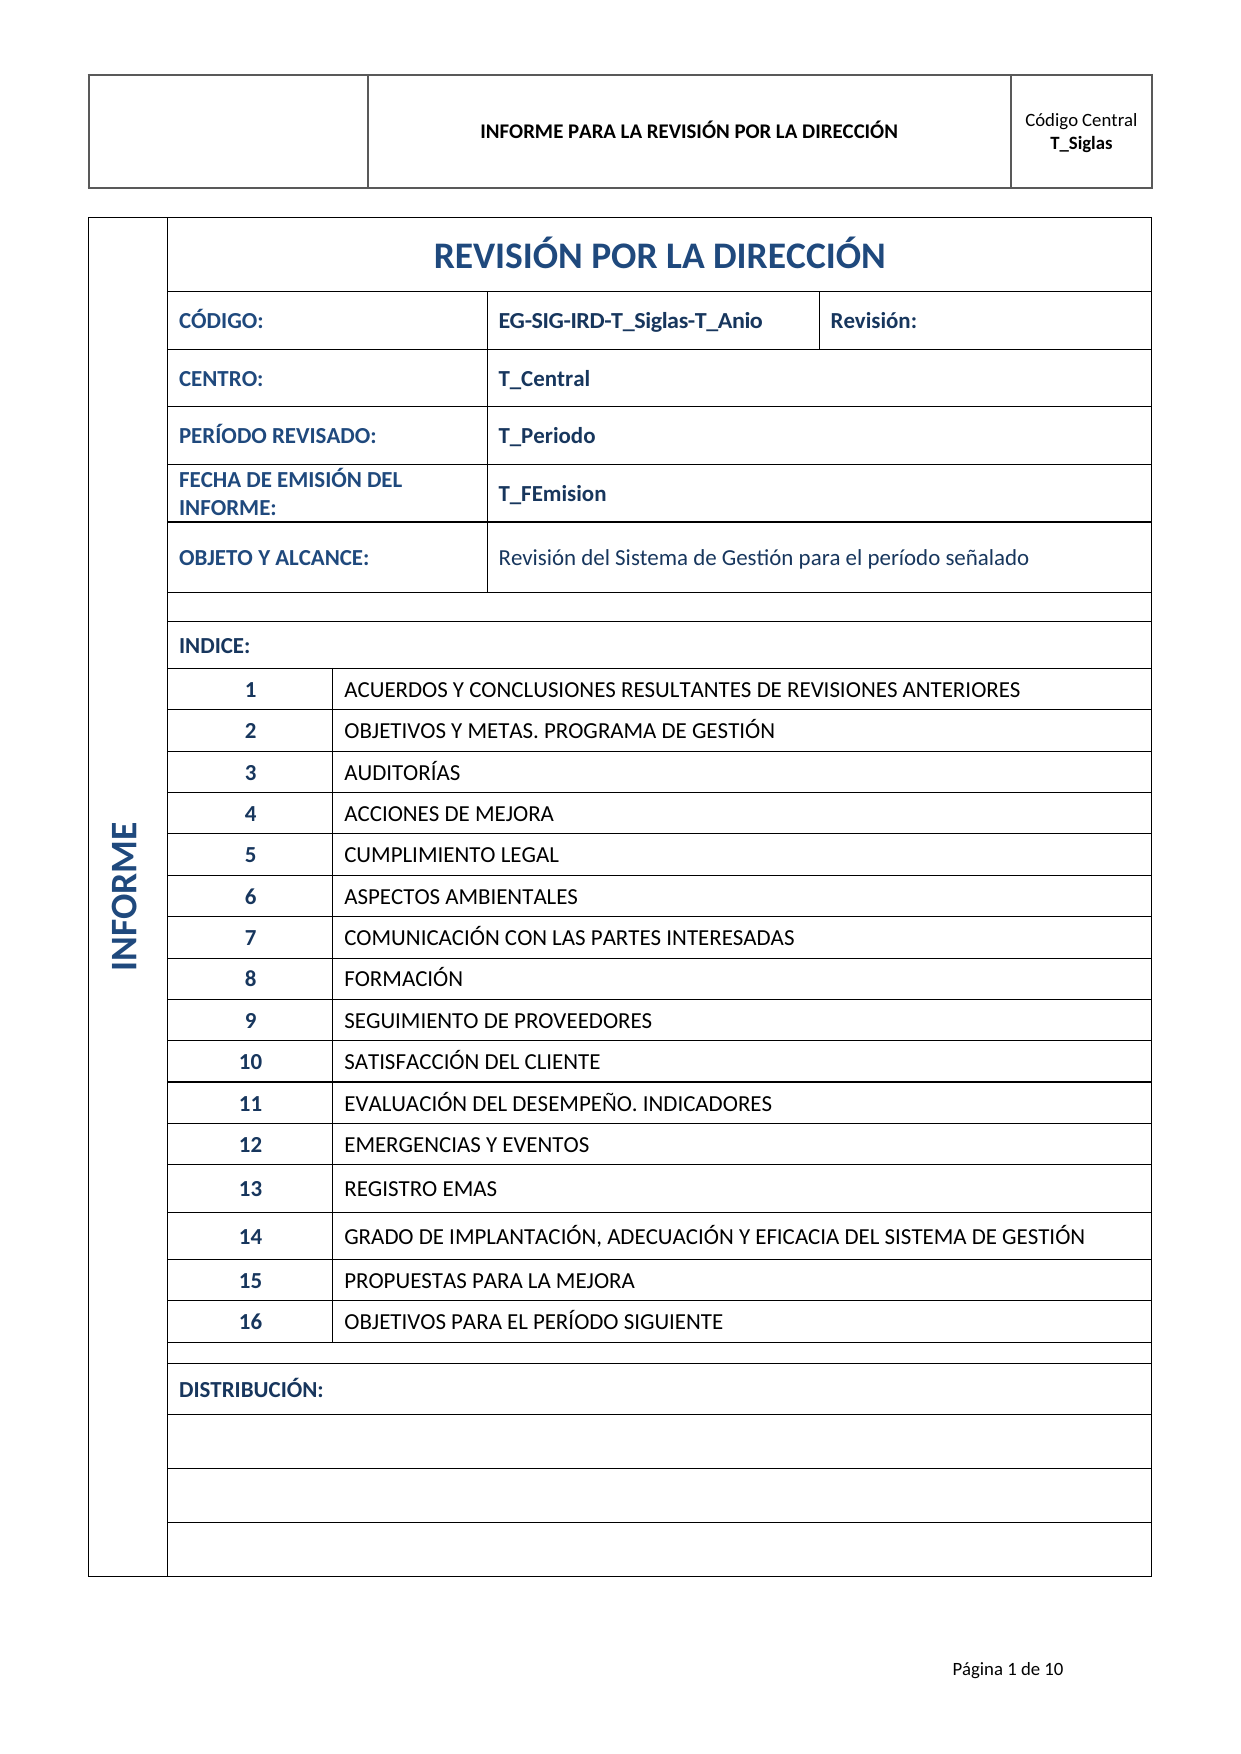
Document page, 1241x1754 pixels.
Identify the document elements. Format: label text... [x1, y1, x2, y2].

table_cell OBJETIVOS PARA EL PERÍODO SIGUIENTE [333, 1301, 1151, 1342]
table_cell 10 [168, 1041, 332, 1081]
table_cell [168, 593, 1151, 621]
table_cell 15 [168, 1260, 332, 1300]
table_cell FECHA DE EMISIÓN DEL INFORME: [168, 465, 487, 521]
table_cell 12 [168, 1124, 332, 1164]
table_cell OBJETIVOS Y METAS. PROGRAMA DE GESTIÓN [333, 710, 1151, 751]
table_cell 3 [168, 752, 332, 792]
table_cell EMERGENCIAS Y EVENTOS [333, 1124, 1151, 1164]
table_cell [168, 1523, 1151, 1576]
table_cell ACUERDOS Y CONCLUSIONES RESULTANTES DE REVISIONES ANTERIORES [333, 669, 1151, 709]
table_cell T_FEmision [488, 465, 1151, 521]
table_cell 1 [168, 669, 332, 709]
table_cell 16 [168, 1301, 332, 1342]
table_cell 5 [168, 834, 332, 875]
table_cell ACCIONES DE MEJORA [333, 793, 1151, 833]
table_cell 9 [168, 1000, 332, 1040]
table_cell CÓDIGO: [168, 292, 487, 349]
table_cell INDICE: [168, 622, 1151, 668]
table_cell [168, 1415, 1151, 1468]
table_cell SATISFACCIÓN DEL CLIENTE [333, 1041, 1151, 1081]
table_cell CUMPLIMIENTO LEGAL [333, 834, 1151, 875]
table_cell PERÍODO REVISADO: [168, 407, 487, 464]
table_cell PROPUESTAS PARA LA MEJORA [333, 1260, 1151, 1300]
table_cell ASPECTOS AMBIENTALES [333, 876, 1151, 916]
table_cell 4 [168, 793, 332, 833]
table_cell EG-SIG-IRD-T_Siglas-T_Anio [488, 292, 819, 349]
table_header INFORME [89, 218, 167, 1576]
table_cell [168, 1469, 1151, 1522]
table_header REVISIÓN POR LA DIRECCIÓN [168, 218, 1151, 291]
table_cell Revisión del Sistema de Gestión para el período señalado [488, 523, 1151, 592]
table_cell 8 [168, 959, 332, 999]
table_cell 11 [168, 1083, 332, 1123]
table_cell 6 [168, 876, 332, 916]
table_cell GRADO DE IMPLANTACIÓN, ADECUACIÓN Y EFICACIA DEL SISTEMA DE GESTIÓN [333, 1213, 1151, 1259]
table_cell REGISTRO EMAS [333, 1165, 1151, 1212]
table_cell CENTRO: [168, 350, 487, 406]
table_cell Revisión: [820, 292, 1151, 349]
table_cell 2 [168, 710, 332, 751]
table_cell SEGUIMIENTO DE PROVEEDORES [333, 1000, 1151, 1040]
table_cell 14 [168, 1213, 332, 1259]
table_cell OBJETO Y ALCANCE: [168, 523, 487, 592]
table_cell FORMACIÓN [333, 959, 1151, 999]
table_cell EVALUACIÓN DEL DESEMPEÑO. INDICADORES [333, 1083, 1151, 1123]
table_cell 7 [168, 917, 332, 957]
table_cell T_Central [488, 350, 1151, 406]
table_cell [168, 1343, 1151, 1363]
table_cell T_Periodo [488, 407, 1151, 464]
table_cell AUDITORÍAS [333, 752, 1151, 792]
table_cell DISTRIBUCIÓN: [168, 1364, 1151, 1414]
table_cell 13 [168, 1165, 332, 1212]
table_cell COMUNICACIÓN CON LAS PARTES INTERESADAS [333, 917, 1151, 957]
